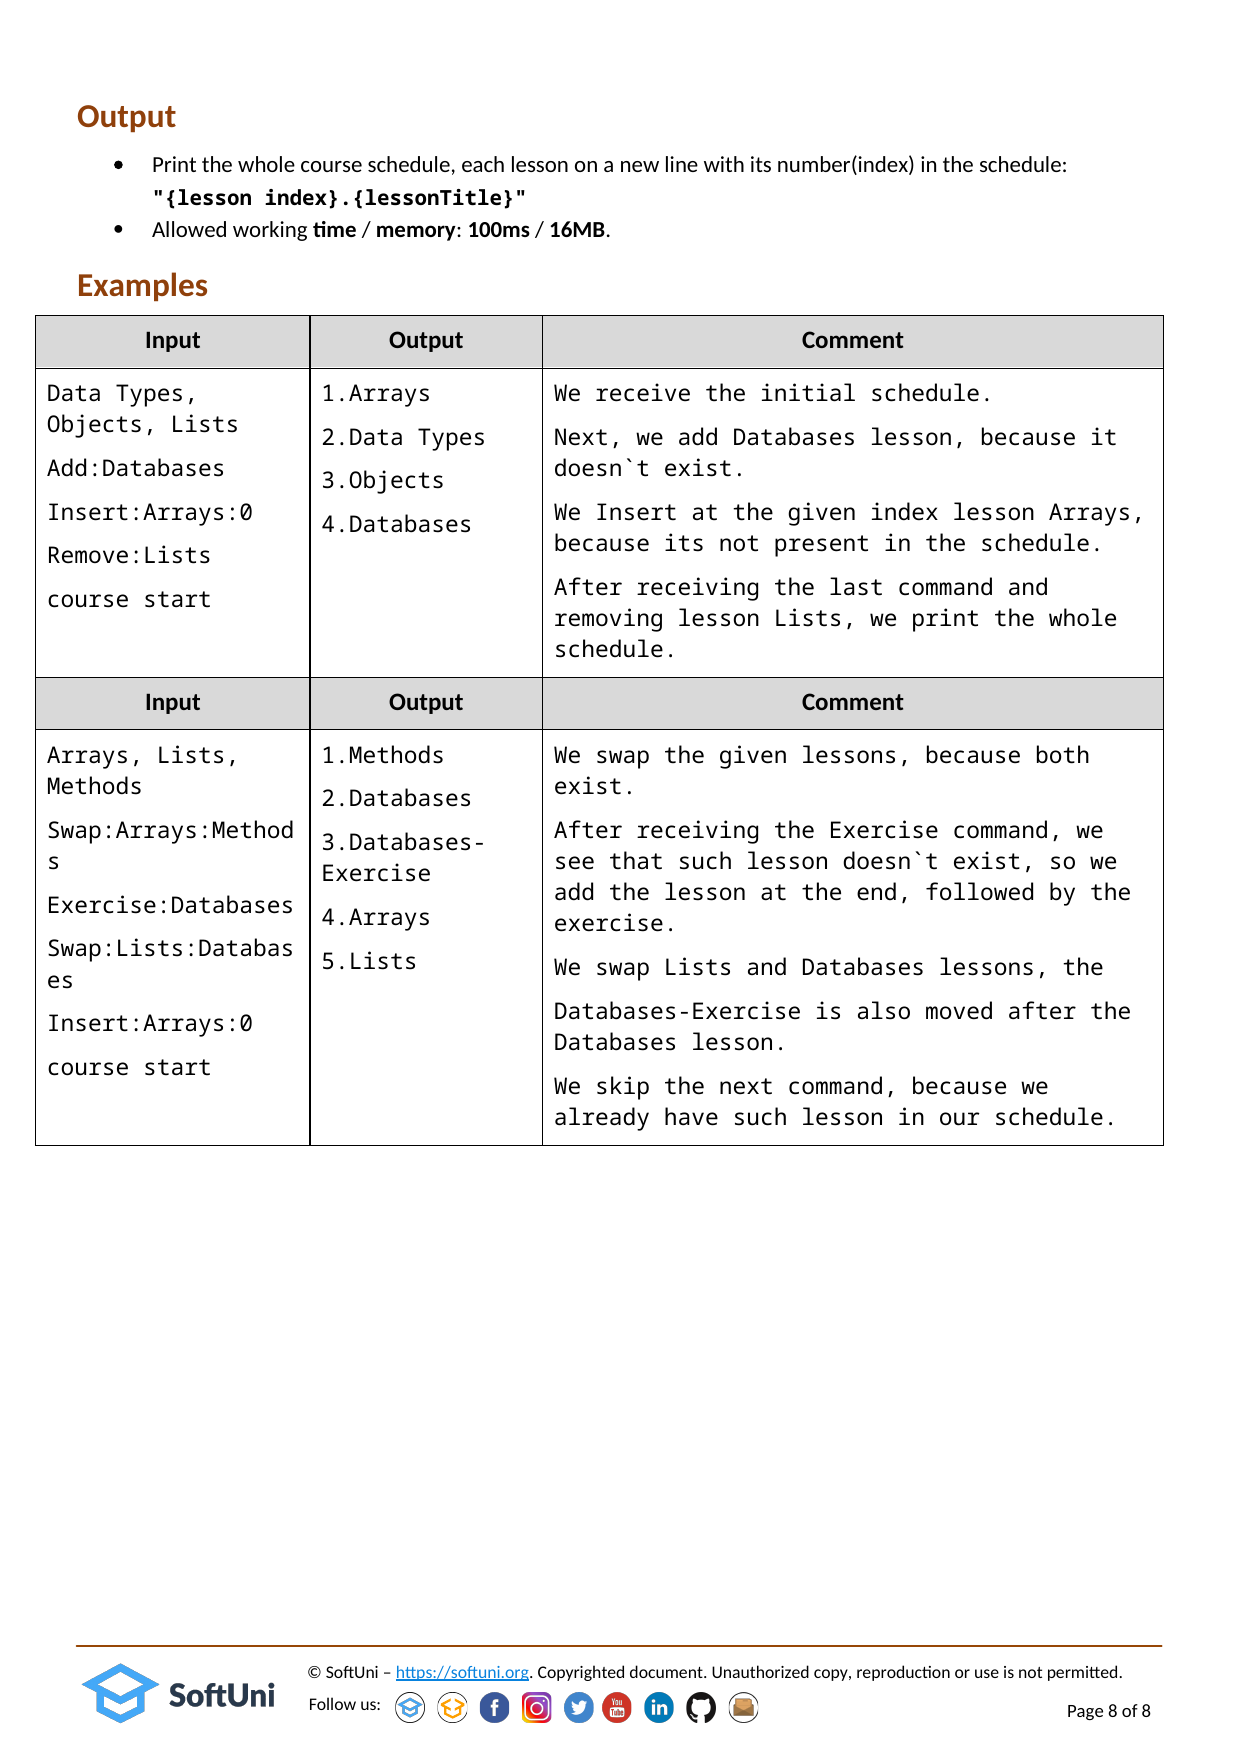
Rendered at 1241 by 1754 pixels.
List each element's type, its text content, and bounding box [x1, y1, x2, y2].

picture [658, 1705, 667, 1714]
picture [602, 1692, 632, 1723]
table_cell Output [311, 678, 542, 729]
picture [728, 1692, 759, 1723]
picture [686, 1692, 716, 1723]
table_cell Comment [543, 678, 1163, 729]
table_header Comment [543, 316, 1163, 367]
list Allowed working time / memory: 100ms / 16MB. [114, 215, 1163, 243]
picture [395, 1692, 425, 1723]
picture [75, 1658, 281, 1729]
table_header Input [36, 316, 309, 367]
table_cell 1.Arrays 2.Data Types 3.Objects 4.Databases [311, 369, 542, 677]
table_cell Arrays, Lists, Methods Swap:Arrays:Methods Exercise:Databases Swap:Lists:Databases Insert:Arrays:0 course start [36, 730, 309, 1145]
table_header Output [311, 316, 542, 367]
picture [644, 1714, 653, 1723]
picture [479, 1692, 510, 1723]
table_cell We receive the initial schedule. Next, we add Databases lesson, because it doesn`t exist. We Insert at the given index lesson Arrays, because its not present in the schedule. After receiving the last command and removing lesson Lists, we print the whole schedule. [543, 369, 1163, 677]
picture [522, 1692, 552, 1723]
picture [644, 1692, 653, 1701]
subtitle Output [77, 95, 1163, 136]
list Print the whole course schedule, each lesson on a new line with its number(index) in the schedule: "{lesson index}.{lessonTitle}" [114, 151, 1163, 211]
table_cell We swap the given lessons, because both exist. After receiving the Exercise command, we see that such lesson doesn`t exist, so we add the lesson at the end, followed by the exercise. We swap Lists and Databases lessons, the Databases-Exercise is also moved after the Databases lesson. We skip the next command, because we already have such lesson in our schedule. [543, 730, 1163, 1145]
picture [665, 1714, 674, 1723]
subtitle Examples [77, 264, 1163, 305]
table_cell Data Types, Objects, Lists Add:Databases Insert:Arrays:0 Remove:Lists course start [36, 369, 309, 677]
picture [564, 1692, 594, 1723]
picture [437, 1692, 468, 1723]
picture [665, 1692, 674, 1701]
table_cell 1.Methods 2.Databases 3.Databases-Exercise 4.Arrays 5.Lists [311, 730, 542, 1145]
table_cell Input [36, 678, 309, 729]
